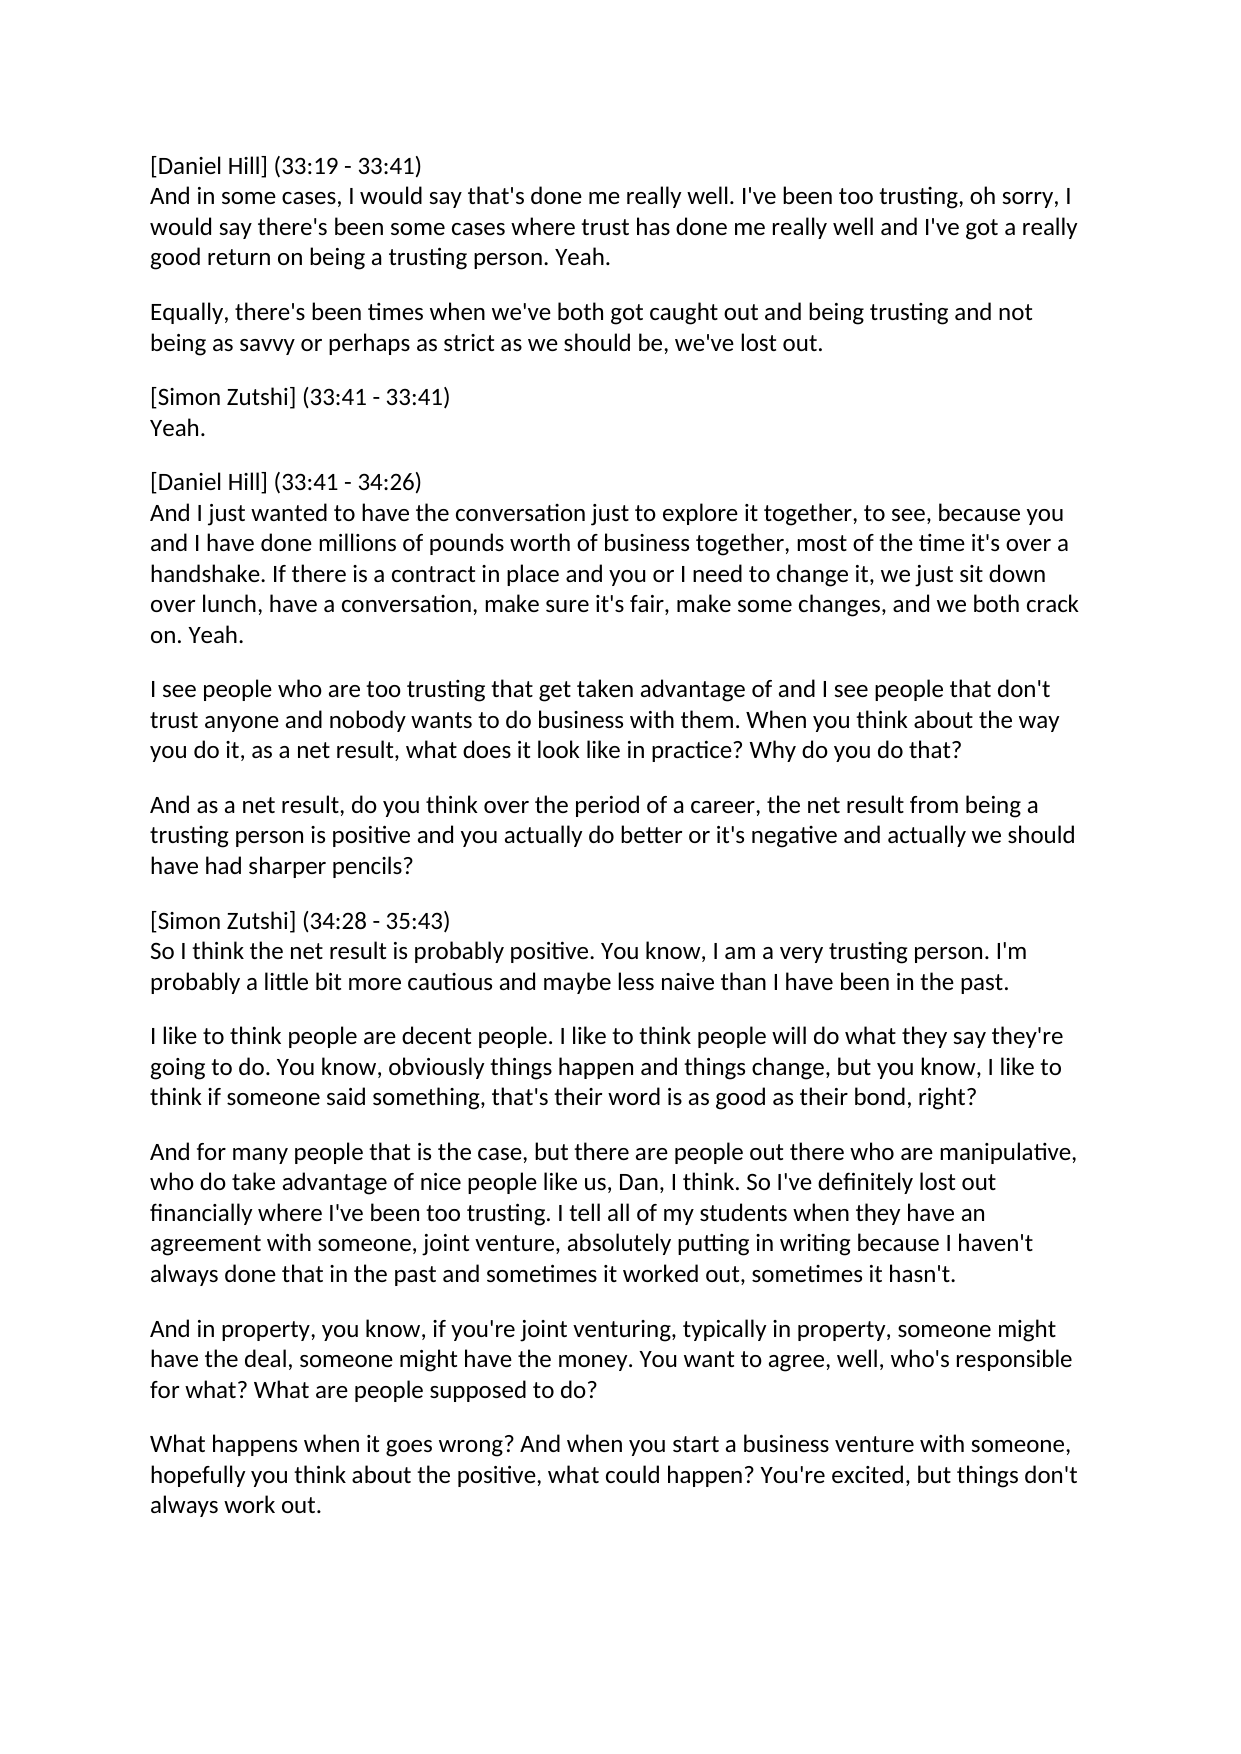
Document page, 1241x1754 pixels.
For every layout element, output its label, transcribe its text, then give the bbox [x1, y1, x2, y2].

text And in property, you know, if you're joint venturing, typically in property, someone might have the deal, someone might have the money. You want to agree, well, who's responsible for what? What are people supposed to do? [150, 1313, 1090, 1404]
text [Simon Zutshi] (33:41 - 33:41) [150, 381, 1090, 412]
text Equally, there's been times when we've both got caught out and being trusting and not being as savvy or perhaps as strict as we should be, we've lost out. [150, 296, 1090, 357]
text So I think the net result is probably positive. You know, I am a very trusting person. I'm probably a little bit more cautious and maybe less naive than I have been in the past. [150, 935, 1090, 996]
text And for many people that is the case, but there are people out there who are manipulative, who do take advantage of nice people like us, Dan, I think. So I've definitely lost out financially where I've been too trusting. I tell all of my students when they have an agreement with someone, joint venture, absolutely putting in writing because I haven't always done that in the past and sometimes it worked out, sometimes it hasn't. [150, 1136, 1090, 1289]
text And as a net result, do you think over the period of a career, the net result from being a trusting person is positive and you actually do better or it's negative and actually we should have had sharper pencils? [150, 789, 1090, 881]
text [Daniel Hill] (33:41 - 34:26) [150, 466, 1090, 497]
text [Simon Zutshi] (34:28 - 35:43) [150, 905, 1090, 935]
text And I just wanted to have the conversation just to explore it together, to see, because you and I have done millions of pounds worth of business together, most of the time it's over a handshake. If there is a contract in place and you or I need to change it, we just sit down over lunch, have a conversation, make sure it's fair, make some changes, and we both crack on. Yeah. [150, 497, 1090, 649]
text I see people who are too trusting that get taken advantage of and I see people that don't trust anyone and nobody wants to do business with them. When you think about the way you do it, as a net result, what does it look like in practice? Why do you do that? [150, 673, 1090, 765]
text I like to think people are decent people. I like to think people will do what they say they're going to do. You know, obviously things happen and things change, but you know, I like to think if someone said something, that's their word is as good as their bond, right? [150, 1020, 1090, 1112]
text And in some cases, I would say that's done me really well. I've been too trusting, oh sorry, I would say there's been some cases where trust has done me really well and I've got a really good return on being a trusting person. Yeah. [150, 181, 1090, 272]
text Yeah. [150, 412, 1090, 442]
text [Daniel Hill] (33:19 - 33:41) [150, 150, 1090, 181]
text What happens when it goes wrong? And when you start a business venture with someone, hopefully you think about the positive, what could happen? You're excited, but things don't always work out. [150, 1428, 1090, 1520]
